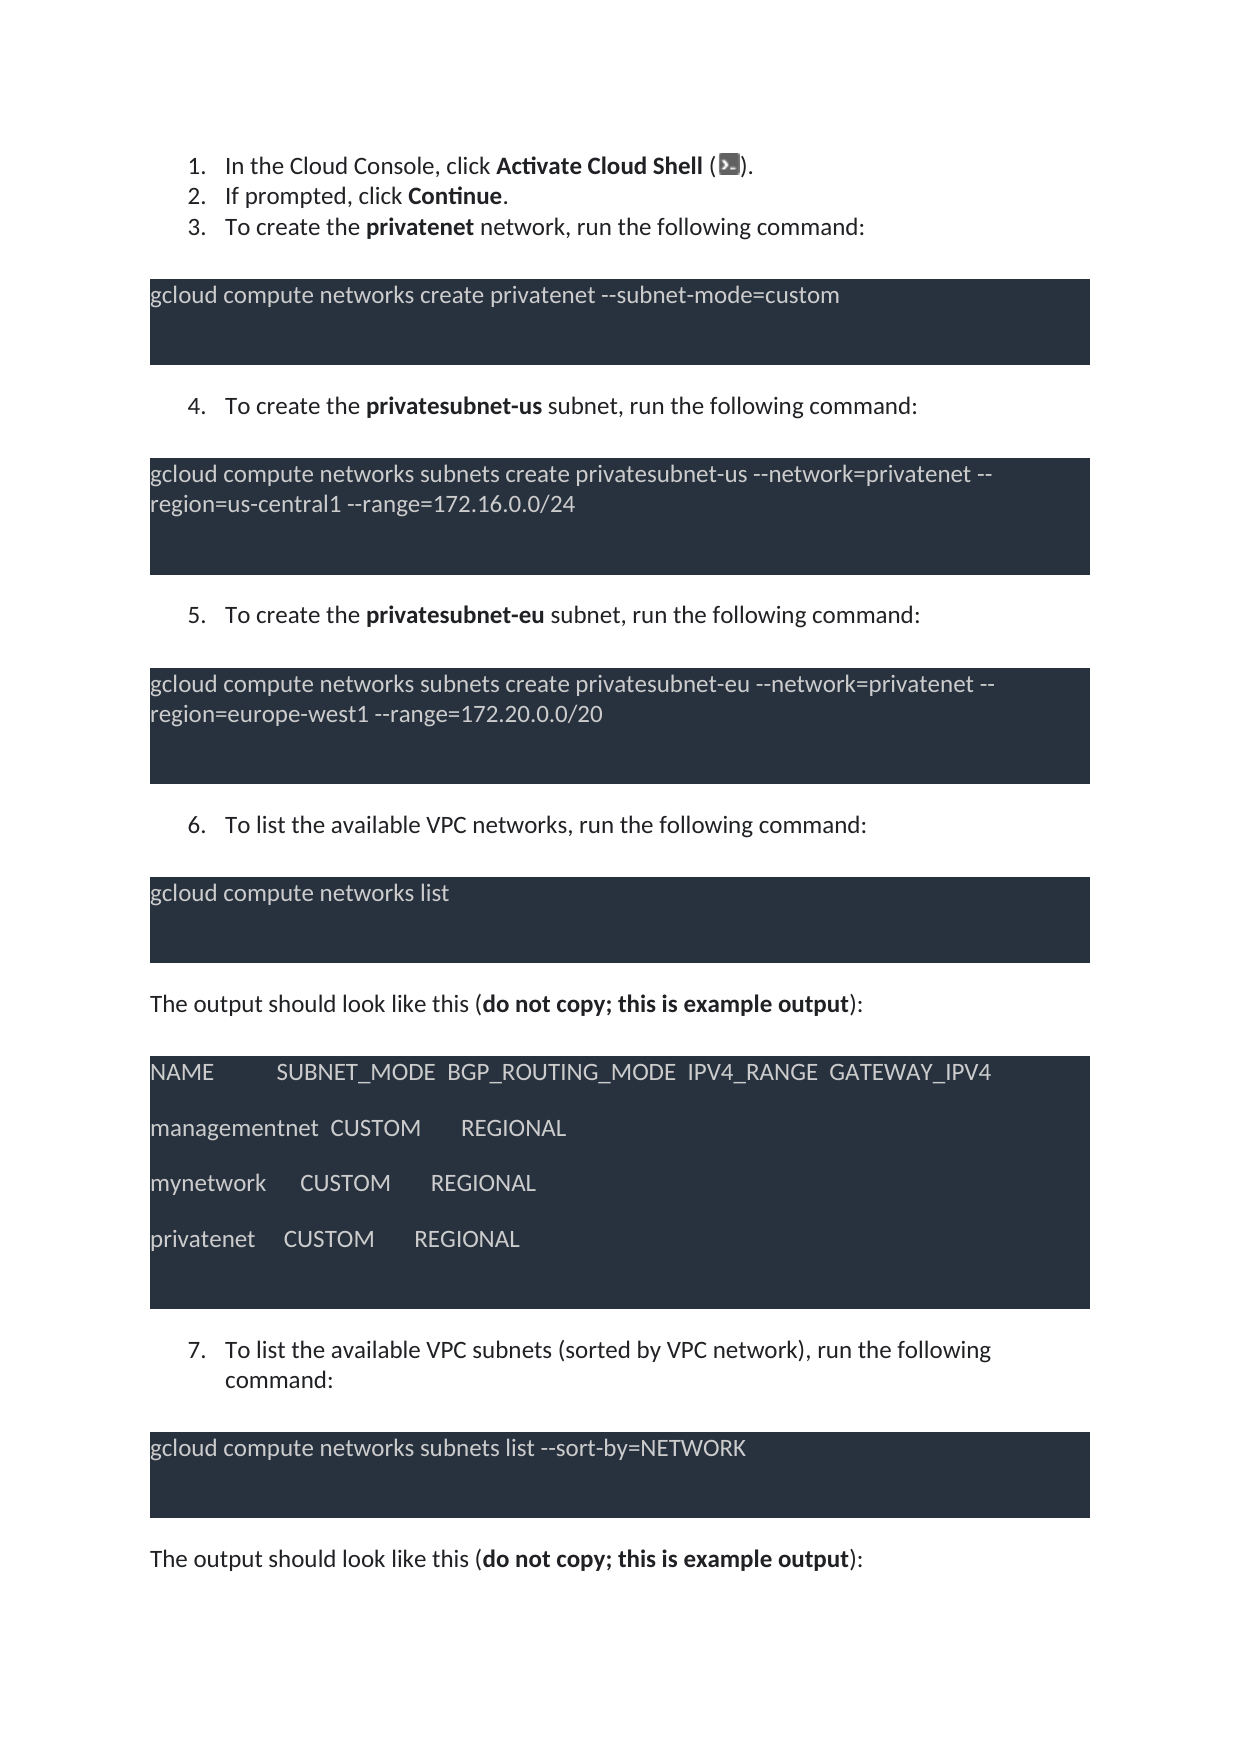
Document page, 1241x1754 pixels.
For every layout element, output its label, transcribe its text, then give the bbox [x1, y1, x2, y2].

text The output should look like this (do not copy; this is example output): [150, 988, 1090, 1019]
list To list the available VPC networks, run the following command: [187, 809, 1090, 840]
text gcloud compute networks create privatenet --subnet-mode=custom [150, 279, 1090, 309]
list To create the privatenet network, run the following command: [187, 211, 1090, 242]
picture [716, 153, 740, 175]
text mynetwork CUSTOM REGIONAL [150, 1167, 1090, 1198]
list To list the available VPC subnets (sorted by VPC network), run the following command: [187, 1334, 1090, 1395]
list To create the privatesubnet-us subnet, run the following command: [187, 390, 1090, 421]
list In the Cloud Console, click Activate Cloud Shell (). [187, 150, 1090, 181]
text The output should look like this (do not copy; this is example output): [150, 1543, 1090, 1574]
list If prompted, click Continue. [187, 181, 1090, 211]
list To create the privatesubnet-eu subnet, run the following command: [187, 600, 1090, 630]
text NAME SUBNET_MODE BGP_ROUTING_MODE IPV4_RANGE GATEWAY_IPV4 [150, 1056, 1090, 1087]
text gcloud compute networks list [150, 877, 1090, 908]
text privatenet CUSTOM REGIONAL [150, 1223, 1090, 1253]
text gcloud compute networks subnets list --sort-by=NETWORK [150, 1432, 1090, 1463]
text gcloud compute networks subnets create privatesubnet-us --network=privatenet --region=us-central1 --range=172.16.0.0/24 [150, 458, 1090, 519]
text gcloud compute networks subnets create privatesubnet-eu --network=privatenet --region=europe-west1 --range=172.20.0.0/20 [150, 668, 1090, 729]
text managementnet CUSTOM REGIONAL [150, 1112, 1090, 1142]
